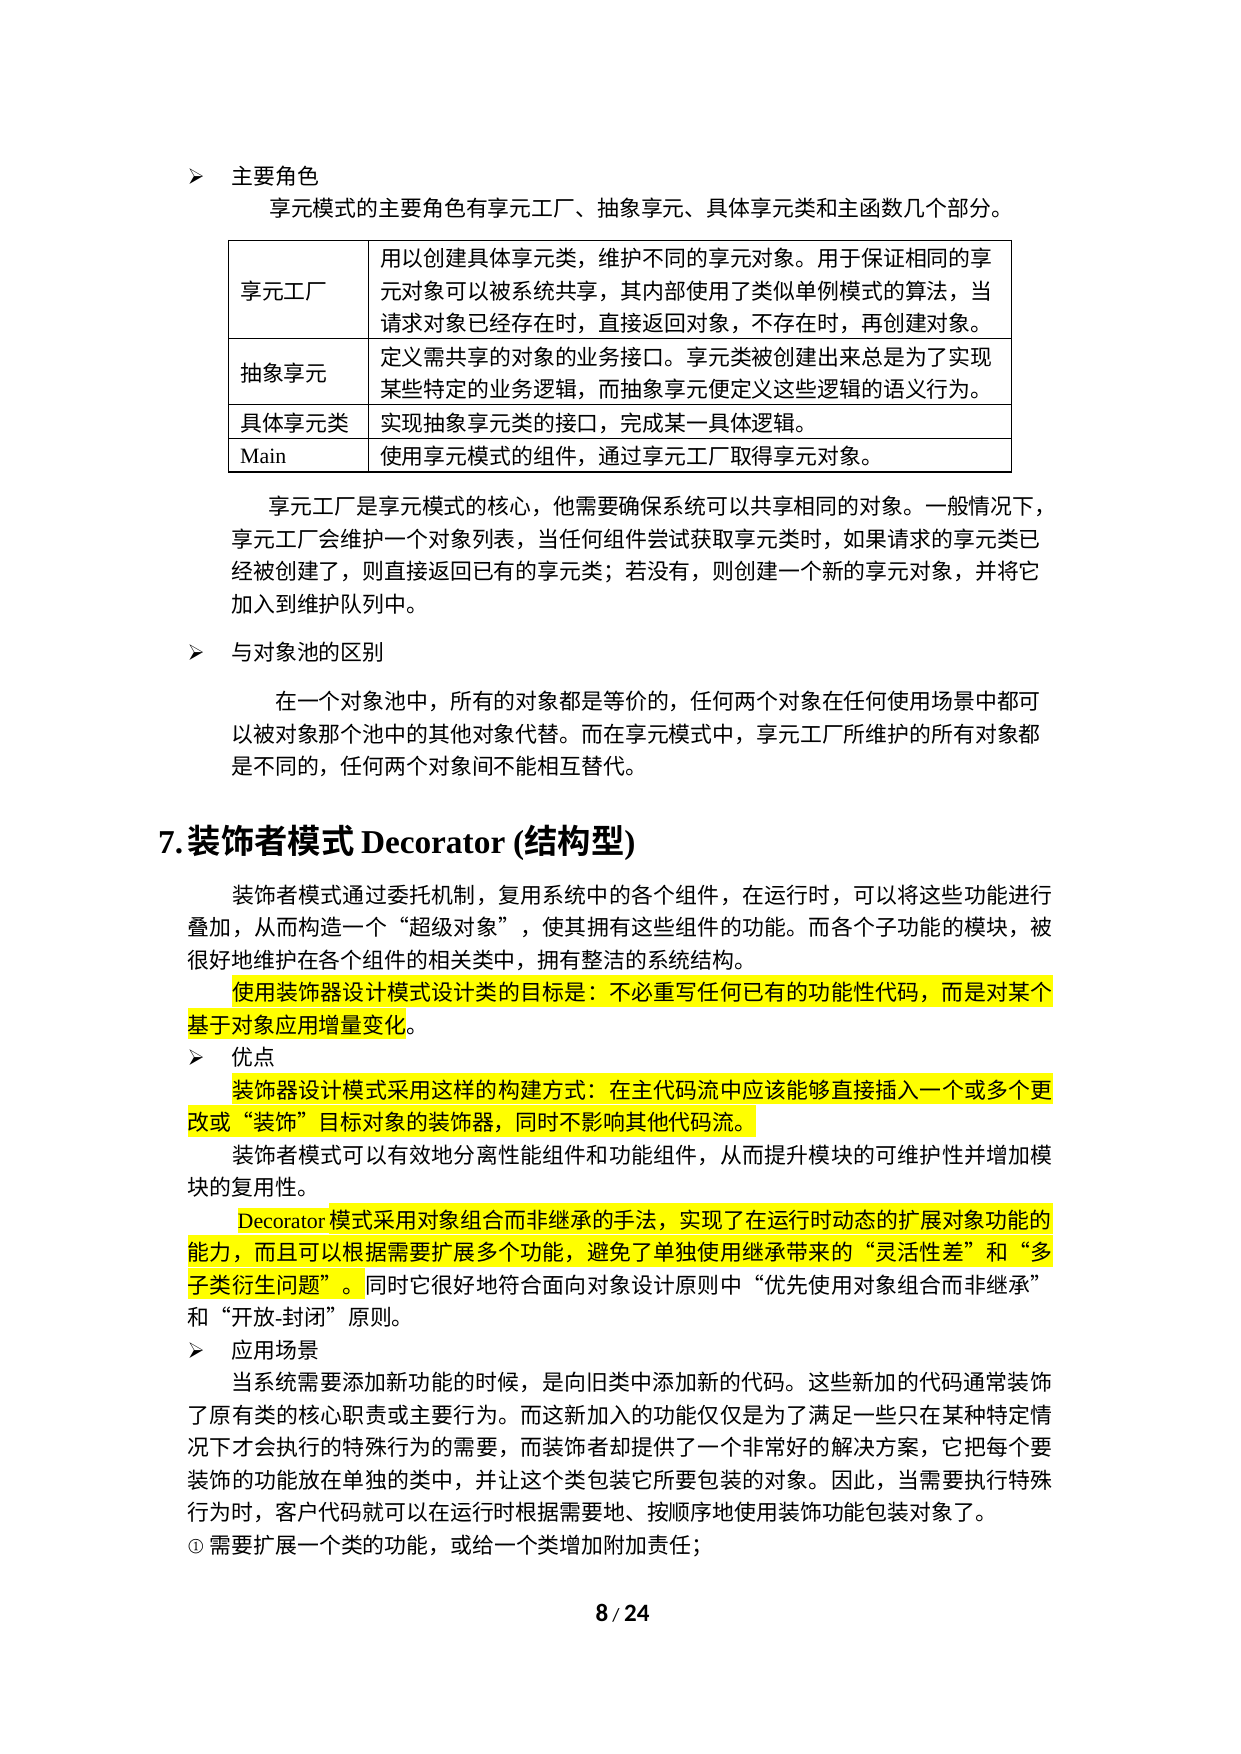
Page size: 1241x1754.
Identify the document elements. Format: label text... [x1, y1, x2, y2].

list ① 需要扩展一个类的功能，或给一个类增加附加责任； [187, 1527, 1053, 1560]
list 优点 [187, 1040, 1053, 1072]
list 在一个对象池中，所有的对象都是等价的，任何两个对象在任何使用场景中都可以被对象那个池中的其他对象代替。而在享元模式中，享元工厂所维护的所有对象都是不同的，任何两个对象间不能相互替代。 [231, 684, 1053, 781]
table_header 用以创建具体享元类，维护不同的享元对象。用于保证相同的享元对象可以被系统共享，其内部使用了类似单例模式的算法，当请求对象已经存在时，直接返回对象，不存在时，再创建对象。 [369, 241, 1011, 338]
list 主要角色 [187, 158, 1053, 191]
table_cell 实现抽象享元类的接口，完成某一具体逻辑。 [369, 405, 1011, 438]
table_cell 使用享元模式的组件，通过享元工厂取得享元对象。 [369, 439, 1011, 471]
table_cell 抽象享元 [229, 339, 368, 404]
text 装饰者模式可以有效地分离性能组件和功能组件，从而提升模块的可维护性并增加模块的复用性。 [187, 1137, 1053, 1202]
table_cell 具体享元类 [229, 405, 368, 438]
list 享元模式的主要角色有享元工厂、抽象享元、具体享元类和主函数几个部分。 [269, 191, 1053, 223]
list 当系统需要添加新功能的时候，是向旧类中添加新的代码。这些新加的代码通常装饰了原有类的核心职责或主要行为。而这新加入的功能仅仅是为了满足一些只在某种特定情况下才会执行的特殊行为的需要，而装饰者却提供了一个非常好的解决方案，它把每个要装饰的功能放在单独的类中，并让这个类包装它所要包装的对象。因此，当需要执行特殊行为时，客户代码就可以在运行时根据需要地、按顺序地使用装饰功能包装对象了。 [187, 1365, 1053, 1527]
text 使用装饰器设计模式设计类的目标是：不必重写任何已有的功能性代码，而是对某个基于对象应用增量变化。 [187, 975, 1053, 1040]
text Decorator模式采用对象组合而非继承的手法，实现了在运行时动态的扩展对象功能的能力，而且可以根据需要扩展多个功能，避免了单独使用继承带来的“灵活性差”和“多子类衍生问题”。同时它很好地符合面向对象设计原则中“优先使用对象组合而非继承”和“开放-封闭”原则。 [187, 1202, 1053, 1332]
table_cell 定义需共享的对象的业务接口。享元类被创建出来总是为了实现某些特定的业务逻辑，而抽象享元便定义这些逻辑的语义行为。 [369, 339, 1011, 404]
table_cell Main [229, 439, 368, 471]
title 装饰者模式Decorator (结构型) [158, 806, 1053, 871]
table_header 享元工厂 [229, 241, 368, 338]
list 应用场景 [187, 1332, 1053, 1365]
text 装饰者模式通过委托机制，复用系统中的各个组件，在运行时，可以将这些功能进行叠加，从而构造一个“超级对象”，使其拥有这些组件的功能。而各个子功能的模块，被很好地维护在各个组件的相关类中，拥有整洁的系统结构。 [187, 877, 1053, 975]
text 装饰器设计模式采用这样的构建方式：在主代码流中应该能够直接插入一个或多个更改或“装饰”目标对象的装饰器，同时不影响其他代码流。 [187, 1072, 1053, 1137]
list 享元工厂是享元模式的核心，他需要确保系统可以共享相同的对象。一般情况下，享元工厂会维护一个对象列表，当任何组件尝试获取享元类时，如果请求的享元类已经被创建了，则直接返回已有的享元类；若没有，则创建一个新的享元对象，并将它加入到维护队列中。 [231, 489, 1053, 619]
list 与对象池的区别 [187, 635, 1053, 667]
